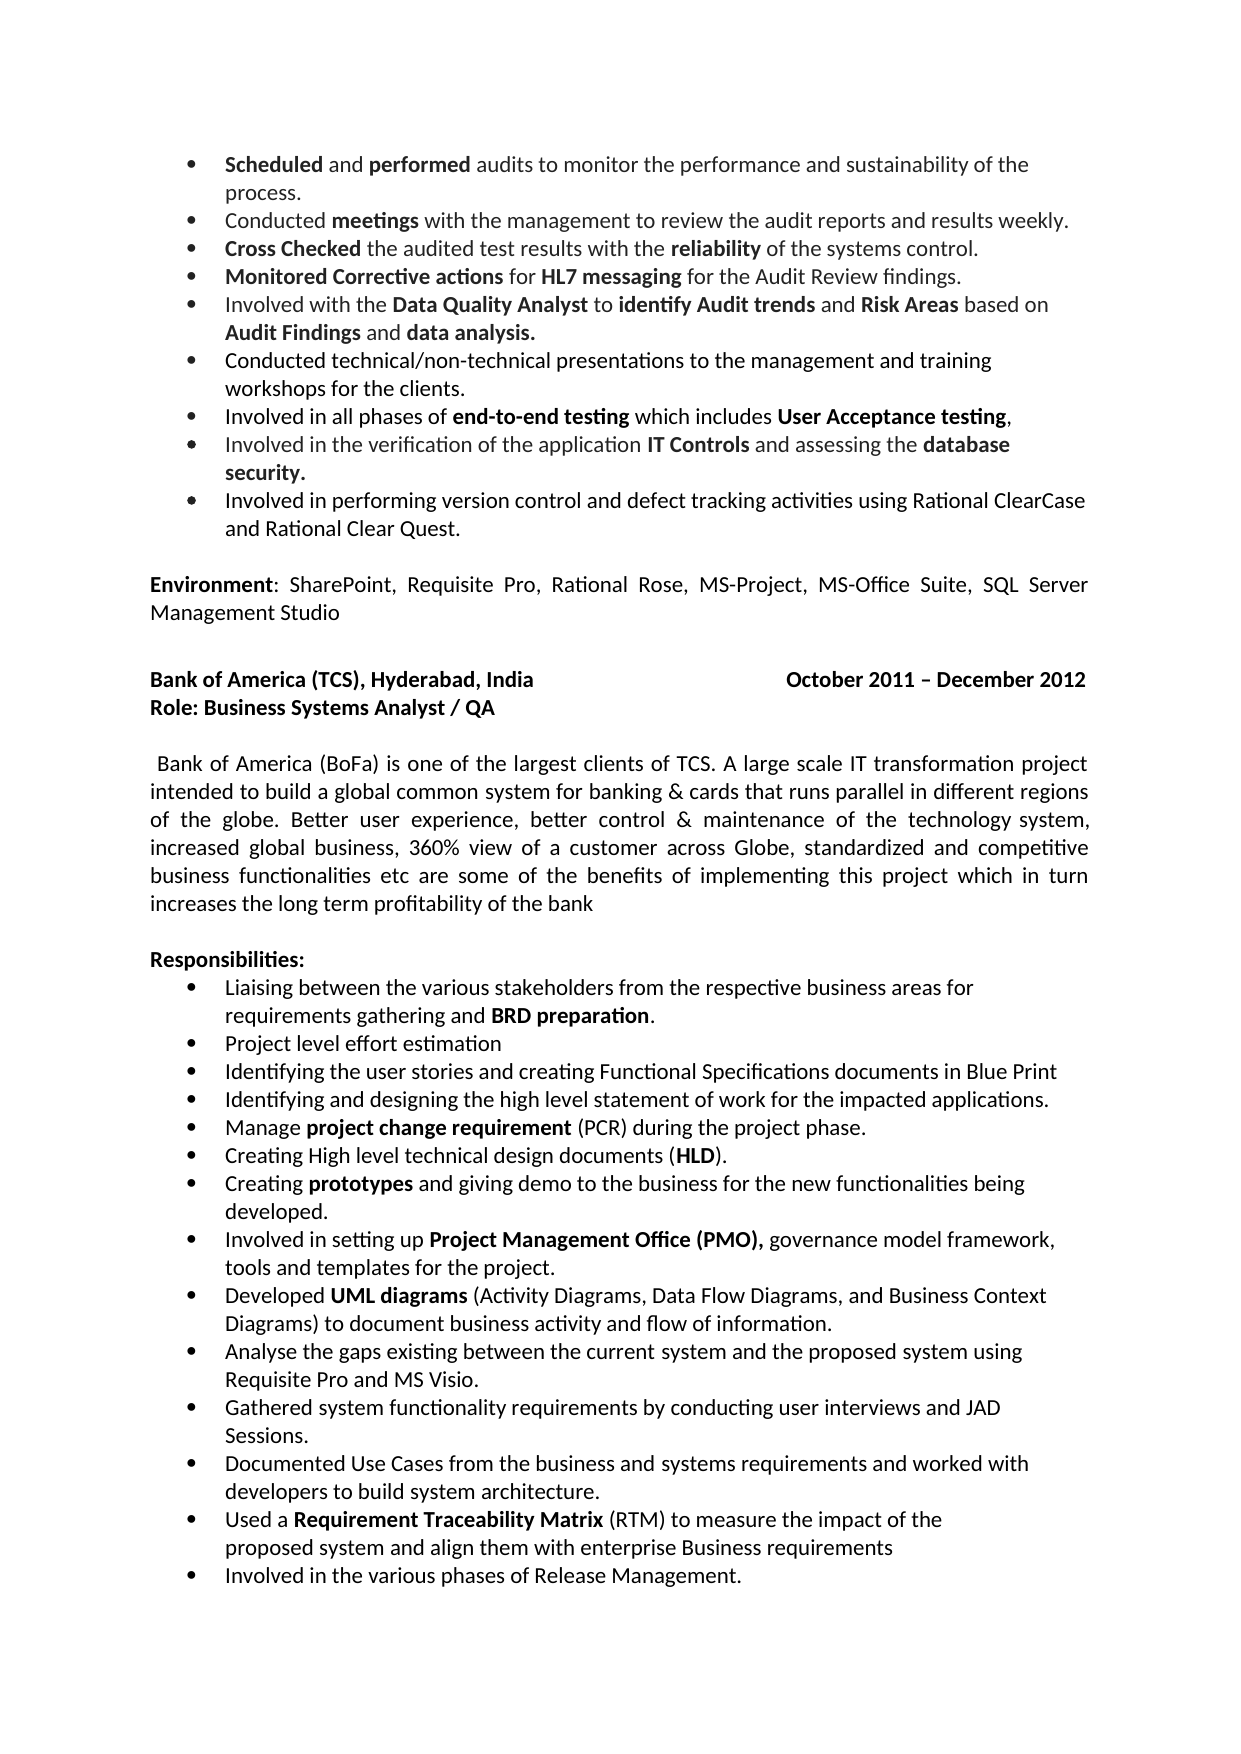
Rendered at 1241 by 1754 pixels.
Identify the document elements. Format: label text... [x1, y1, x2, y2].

text Bank of America (TCS), Hyderabad, India October 2011 – December 2012 [150, 665, 1090, 693]
list Involved in the verification of the application IT Controls and assessing the database security. [187, 430, 1090, 486]
list Creating High level technical design documents (HLD). [187, 1141, 1090, 1169]
list Manage project change requirement (PCR) during the project phase. [187, 1113, 1090, 1141]
list Conducted technical/non-technical presentations to the management and training workshops for the clients. [187, 346, 1090, 402]
list Developed UML diagrams (Activity Diagrams, Data Flow Diagrams, and Business Context Diagrams) to document business activity and flow of information. [187, 1281, 1090, 1337]
text Responsibilities: [150, 945, 1090, 973]
text Role: Business Systems Analyst / QA [150, 693, 1090, 721]
list Identifying the user stories and creating Functional Specifications documents in Blue Print [187, 1057, 1090, 1085]
list Involved in all phases of end-to-end testing which includes User Acceptance testing, [187, 402, 1090, 430]
list Monitored Corrective actions for HL7 messaging for the Audit Review findings. [187, 262, 1090, 290]
list Involved in performing version control and defect tracking activities using Rational ClearCase and Rational Clear Quest. [187, 486, 1090, 542]
list Involved with the Data Quality Analyst to identify Audit trends and Risk Areas based on Audit Findings and data analysis. [187, 290, 1090, 346]
text Environment: SharePoint, Requisite Pro, Rational Rose, MS-Project, MS-Office Suite, SQL Server Management Studio [150, 570, 1090, 626]
list Used a Requirement Traceability Matrix (RTM) to measure the impact of the proposed system and align them with enterprise Business requirements [187, 1505, 1090, 1561]
list Involved in setting up Project Management Office (PMO), governance model framework, tools and templates for the project. [187, 1225, 1090, 1281]
list Gathered system functionality requirements by conducting user interviews and JAD Sessions. [187, 1393, 1090, 1449]
list Documented Use Cases from the business and systems requirements and worked with developers to build system architecture. [187, 1449, 1090, 1505]
list Project level effort estimation [187, 1029, 1090, 1057]
list Scheduled and performed audits to monitor the performance and sustainability of the process. [187, 150, 1090, 206]
list Cross Checked the audited test results with the reliability of the systems control. [187, 234, 1090, 262]
list Analyse the gaps existing between the current system and the proposed system using Requisite Pro and MS Visio. [187, 1337, 1090, 1393]
list Conducted meetings with the management to review the audit reports and results weekly. [187, 206, 1090, 234]
list Liaising between the various stakeholders from the respective business areas for requirements gathering and BRD preparation. [187, 973, 1090, 1029]
list Creating prototypes and giving demo to the business for the new functionalities being developed. [187, 1169, 1090, 1225]
list Identifying and designing the high level statement of work for the impacted applications. [187, 1085, 1090, 1113]
list Involved in the various phases of Release Management. [187, 1561, 1090, 1589]
text Bank of America (BoFa) is one of the largest clients of TCS. A large scale IT transformation project intended to build a global common system for banking & cards that runs parallel in different regions of the globe. Better user experience, better control & maintenance of the technology system, increased global business, 360% view of a customer across Globe, standardized and competitive business functionalities etc are some of the benefits of implementing this project which in turn increases the long term profitability of the bank [150, 749, 1090, 917]
